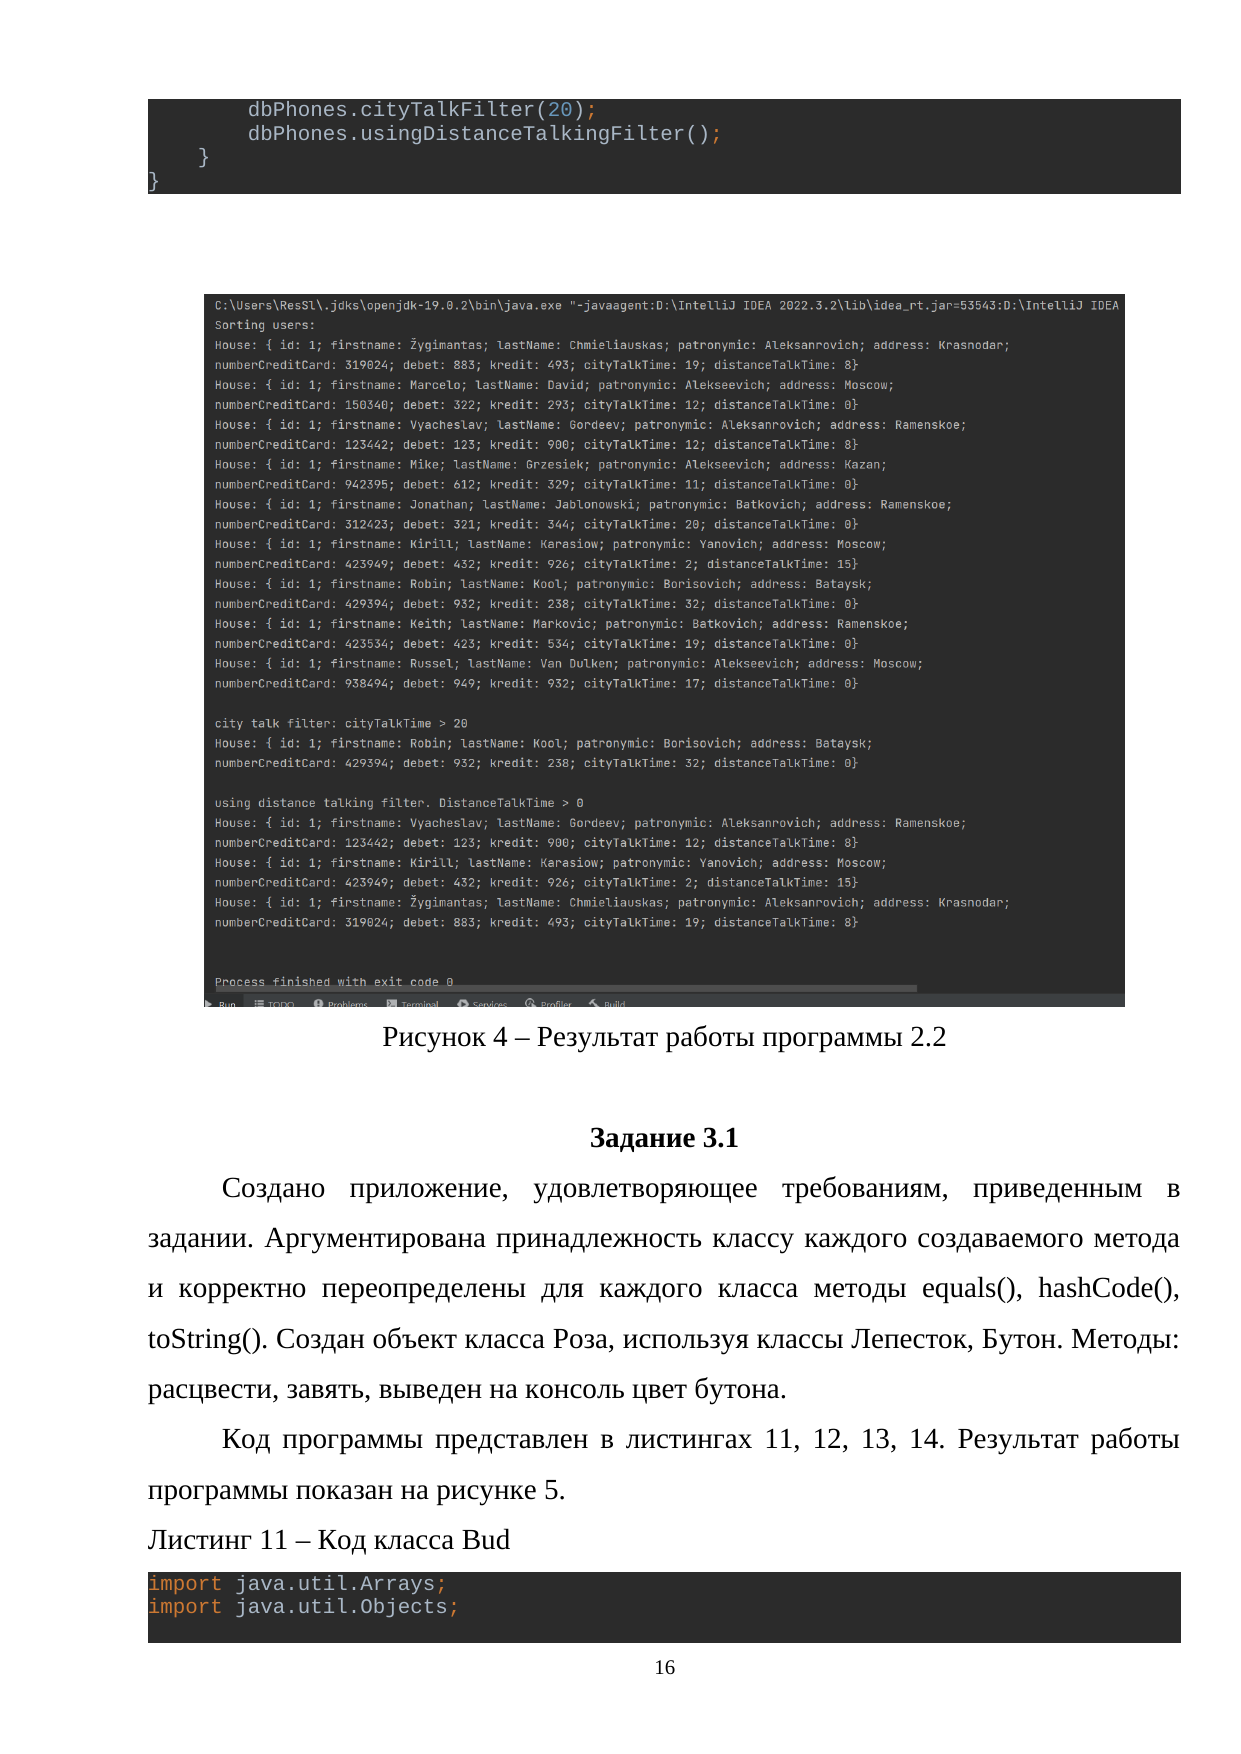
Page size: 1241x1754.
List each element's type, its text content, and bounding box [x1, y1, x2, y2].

text Создано приложение, удовлетворяющее требованиям, приведенным в задании. Аргументирована принадлежность классу каждого создаваемого метода и корректно переопределены для каждого класса методы equals(), hashCode(), toString(). Создан объект класса Роза, используя классы Лепесток, Бутон. Методы: расцвести, завять, выведен на консоль цвет бутона. [148, 1170, 1181, 1405]
text Листинг 11 – Код класса Bud [148, 1522, 1181, 1556]
text Задание 3.1 [148, 1120, 1181, 1153]
text Код программы представлен в листингах 11, 12, 13, 14. Результат работы программы показан на рисунке 5. [148, 1422, 1181, 1505]
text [148, 99, 1181, 194]
text Рисунок 4 – Результат работы программы 2.2 [148, 1019, 1181, 1053]
picture [204, 294, 1125, 1007]
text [148, 1572, 1181, 1643]
